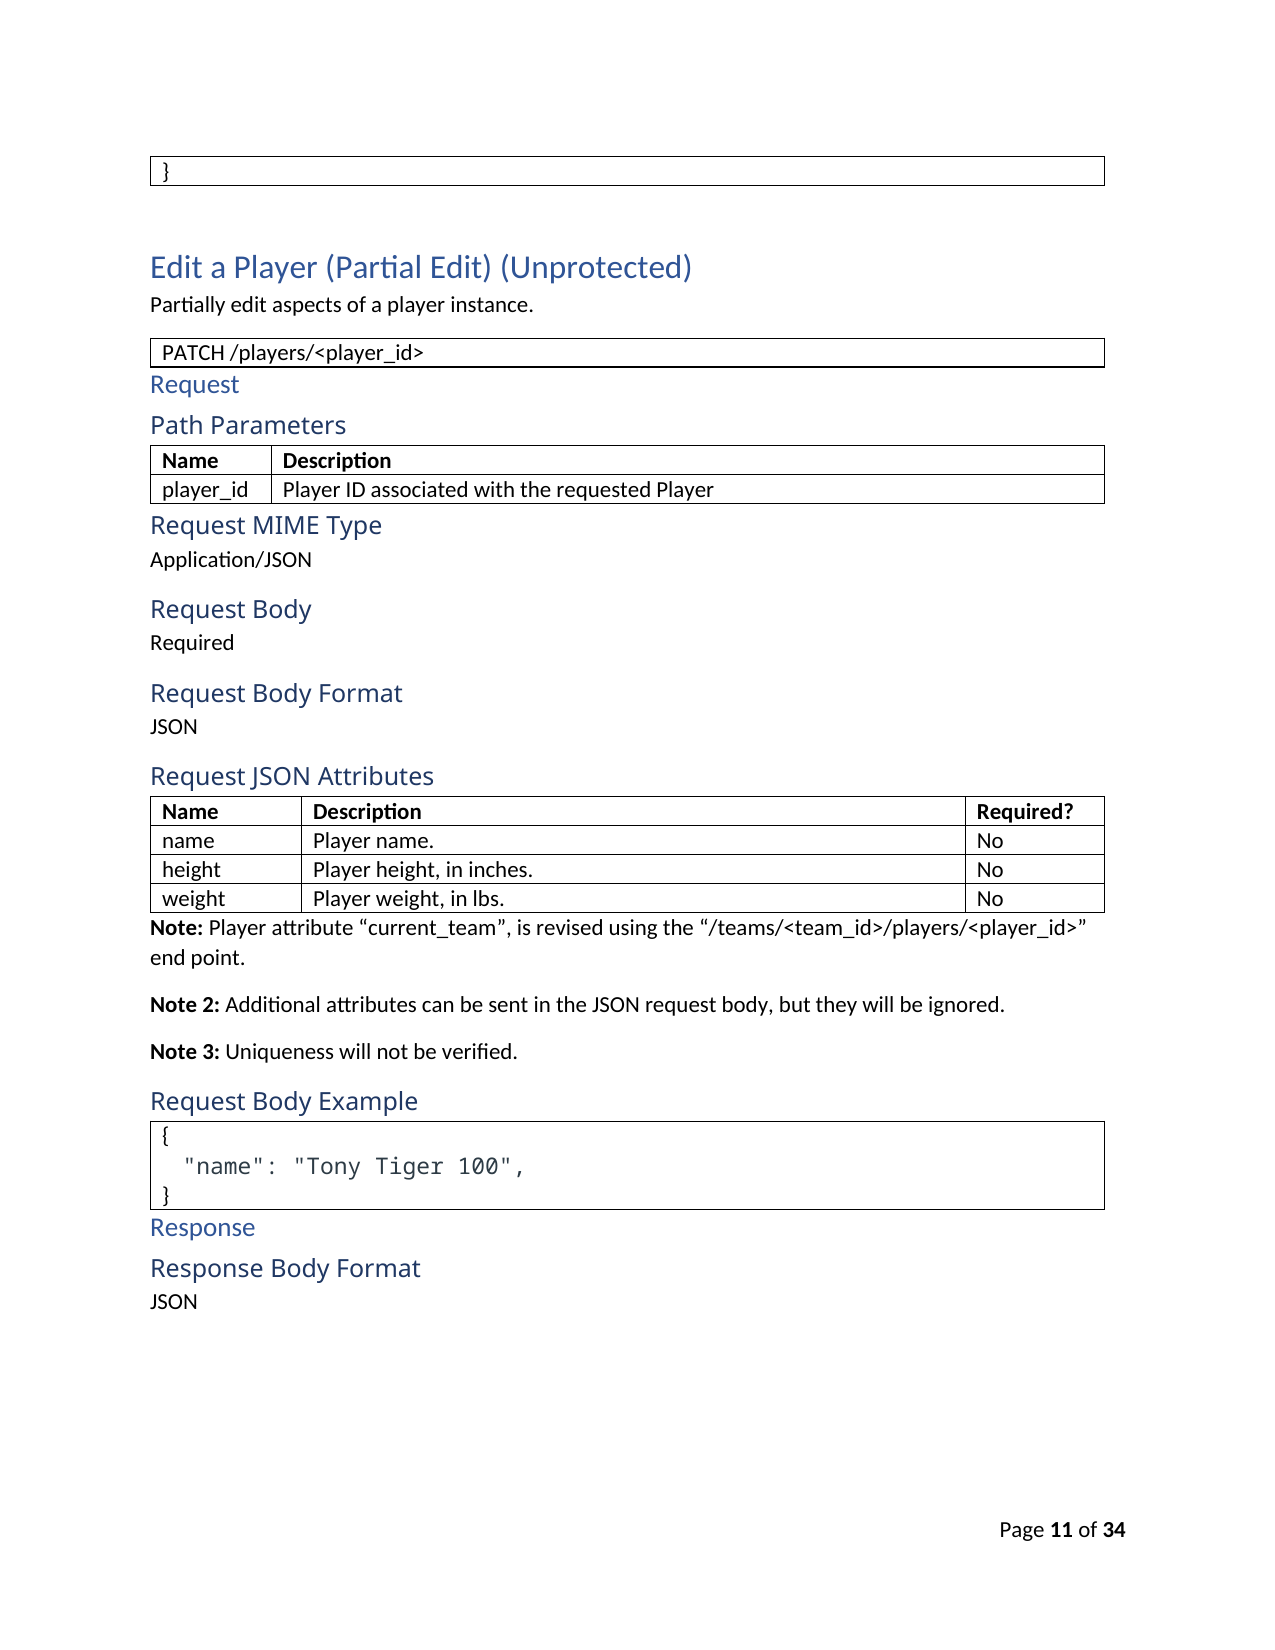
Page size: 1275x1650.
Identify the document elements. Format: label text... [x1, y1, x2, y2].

table_header Required? [966, 797, 1104, 825]
subtitle Request MIME Type [150, 508, 1105, 542]
subtitle Request Body [150, 592, 1105, 626]
text Note 2: Additional attributes can be sent in the JSON request body, but they will be ignored. [150, 990, 1105, 1018]
table_cell Player weight, in lbs. [302, 884, 965, 912]
table_header PATCH /players/<player_id> [151, 339, 1104, 366]
table_header Name [151, 446, 271, 474]
table_cell No [966, 826, 1104, 854]
text JSON [150, 712, 1105, 740]
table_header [151, 157, 1104, 185]
table_cell Player name. [302, 826, 965, 854]
table_cell Player height, in inches. [302, 855, 965, 883]
text Note 3: Uniqueness will not be verified. [150, 1037, 1105, 1065]
table_cell Player ID associated with the requested Player [272, 475, 1104, 503]
subtitle Request JSON Attributes [150, 759, 1105, 793]
table_cell name [151, 826, 301, 854]
text Partially edit aspects of a player instance. [150, 291, 1105, 318]
table_cell No [966, 884, 1104, 912]
subtitle Response Body Format [150, 1250, 1105, 1284]
table_cell height [151, 855, 301, 883]
table_header Name [151, 797, 301, 825]
table_header Description [272, 446, 1104, 474]
table_cell weight [151, 884, 301, 912]
subtitle Request [150, 368, 1105, 401]
table_cell No [966, 855, 1104, 883]
table_header { "name": "Tony Tiger 100", } [151, 1122, 1104, 1209]
subtitle Request Body Example [150, 1084, 1105, 1118]
text Application/JSON [150, 545, 1105, 573]
text JSON [150, 1287, 1105, 1315]
table_cell player_id [151, 475, 271, 503]
text Required [150, 628, 1105, 656]
text Note: Player attribute “current_team”, is revised using the “/teams/<team_id>/players/<player_id>” end point. [150, 913, 1105, 971]
table_header Description [302, 797, 965, 825]
subtitle Request Body Format [150, 675, 1105, 709]
subtitle Response [150, 1210, 1105, 1243]
subtitle Edit a Player (Partial Edit) (Unprotected) [150, 247, 1105, 287]
subtitle Path Parameters [150, 408, 1105, 442]
